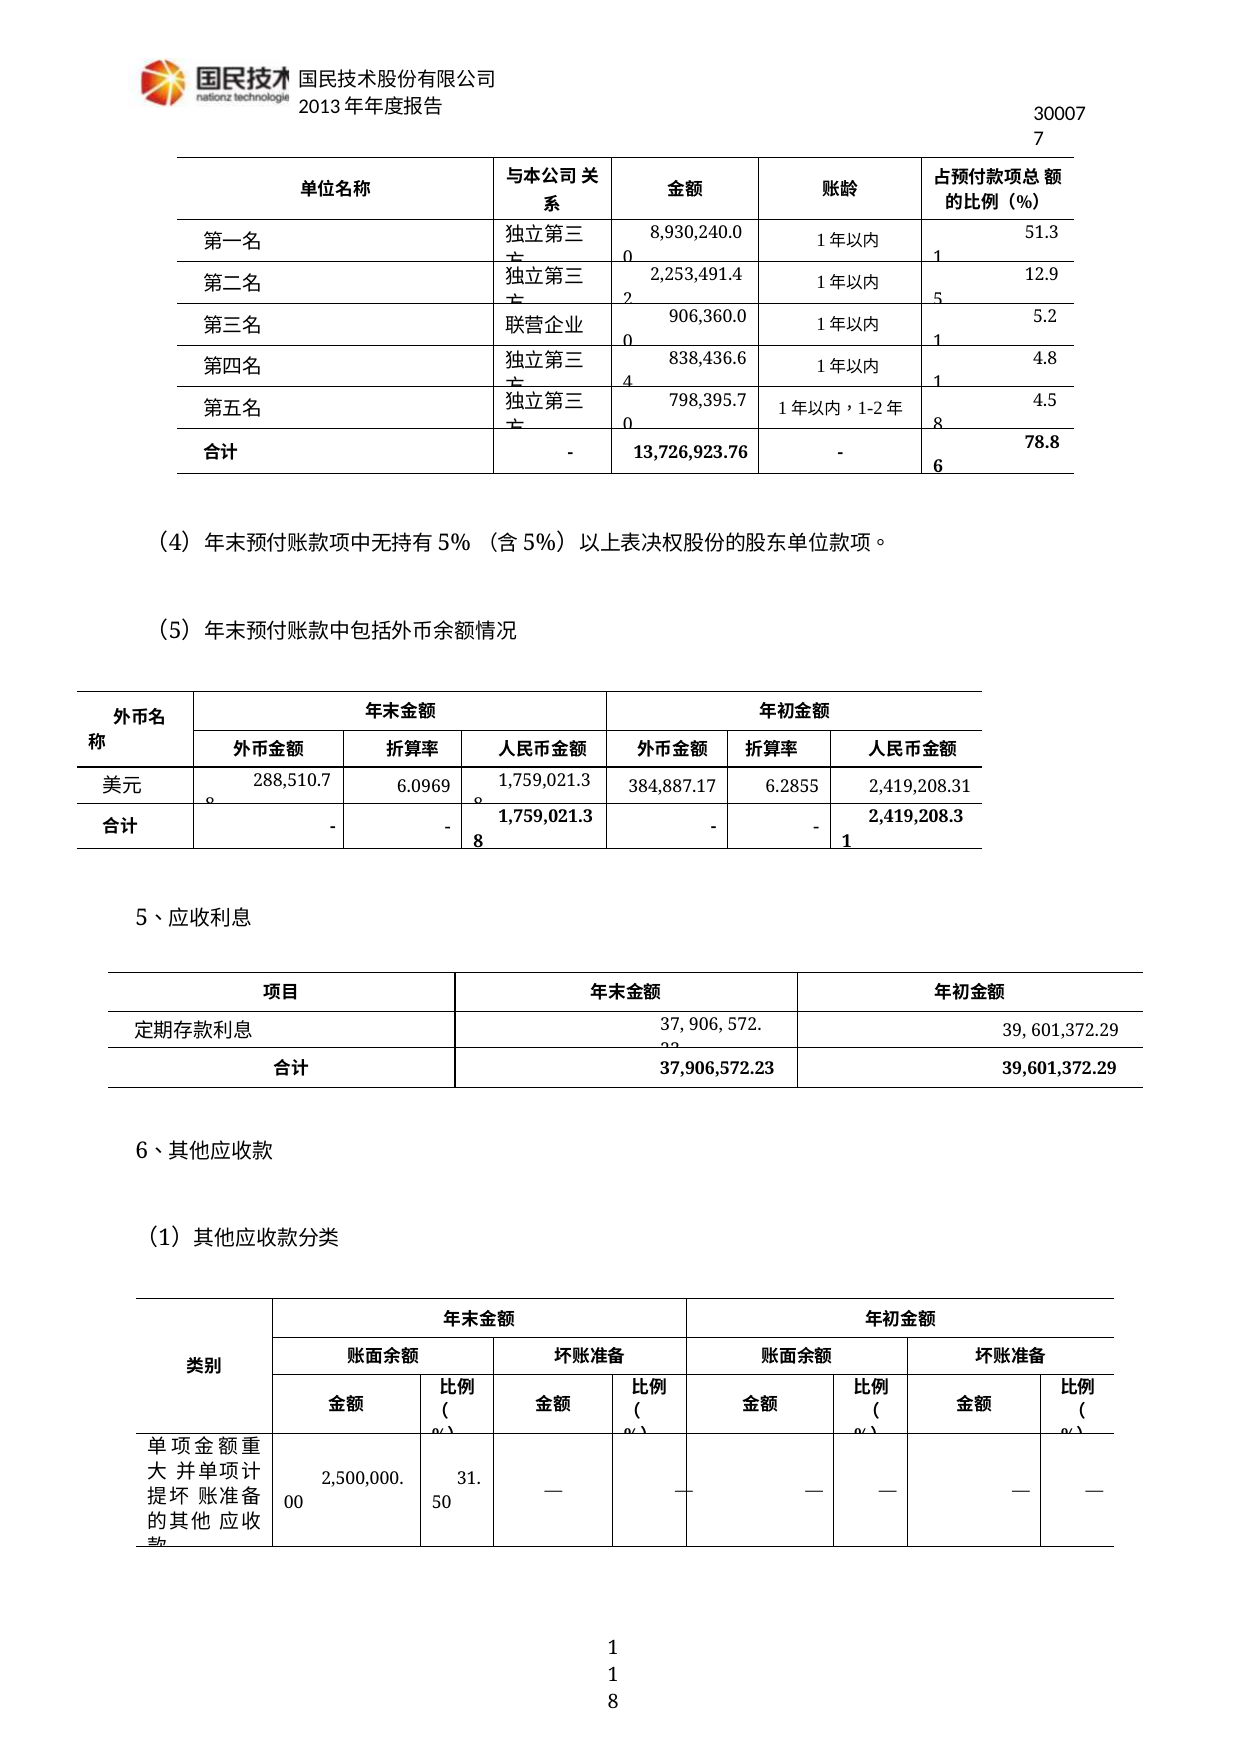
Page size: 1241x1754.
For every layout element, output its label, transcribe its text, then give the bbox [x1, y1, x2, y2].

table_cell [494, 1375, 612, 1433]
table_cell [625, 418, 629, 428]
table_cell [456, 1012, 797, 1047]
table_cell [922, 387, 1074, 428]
text （5）年末预付账款中包括外币余额情况 [77, 614, 1174, 645]
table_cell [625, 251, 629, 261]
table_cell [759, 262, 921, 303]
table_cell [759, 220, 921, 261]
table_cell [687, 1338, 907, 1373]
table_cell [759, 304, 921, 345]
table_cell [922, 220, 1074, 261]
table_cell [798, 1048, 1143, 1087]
text 5、应收利息 [77, 901, 1174, 932]
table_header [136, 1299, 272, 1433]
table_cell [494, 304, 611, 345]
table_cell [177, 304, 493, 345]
text 6、其他应收款 [77, 1133, 1174, 1165]
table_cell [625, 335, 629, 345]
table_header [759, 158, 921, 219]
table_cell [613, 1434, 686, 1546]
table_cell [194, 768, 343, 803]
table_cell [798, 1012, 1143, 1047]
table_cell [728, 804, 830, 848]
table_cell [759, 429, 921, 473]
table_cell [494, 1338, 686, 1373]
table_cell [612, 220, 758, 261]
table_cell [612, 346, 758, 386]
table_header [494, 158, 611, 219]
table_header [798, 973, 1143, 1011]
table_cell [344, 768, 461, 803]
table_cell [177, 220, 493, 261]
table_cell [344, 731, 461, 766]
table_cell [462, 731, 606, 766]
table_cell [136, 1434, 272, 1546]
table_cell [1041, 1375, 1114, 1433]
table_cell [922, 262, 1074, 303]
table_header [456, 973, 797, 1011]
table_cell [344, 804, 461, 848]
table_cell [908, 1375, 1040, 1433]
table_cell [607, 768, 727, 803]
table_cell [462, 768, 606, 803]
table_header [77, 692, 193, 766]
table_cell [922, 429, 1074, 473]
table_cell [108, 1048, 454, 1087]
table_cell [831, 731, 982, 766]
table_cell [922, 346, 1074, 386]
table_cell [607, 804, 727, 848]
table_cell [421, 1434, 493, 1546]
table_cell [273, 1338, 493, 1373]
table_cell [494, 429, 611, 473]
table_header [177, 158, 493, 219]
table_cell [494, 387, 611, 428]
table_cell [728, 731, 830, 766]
text （4）年末预付账款项中无持有5% （含5%）以上表决权股份的股东单位款项。 [77, 526, 1174, 558]
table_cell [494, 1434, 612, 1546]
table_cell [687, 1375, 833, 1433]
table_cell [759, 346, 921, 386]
picture [128, 58, 290, 111]
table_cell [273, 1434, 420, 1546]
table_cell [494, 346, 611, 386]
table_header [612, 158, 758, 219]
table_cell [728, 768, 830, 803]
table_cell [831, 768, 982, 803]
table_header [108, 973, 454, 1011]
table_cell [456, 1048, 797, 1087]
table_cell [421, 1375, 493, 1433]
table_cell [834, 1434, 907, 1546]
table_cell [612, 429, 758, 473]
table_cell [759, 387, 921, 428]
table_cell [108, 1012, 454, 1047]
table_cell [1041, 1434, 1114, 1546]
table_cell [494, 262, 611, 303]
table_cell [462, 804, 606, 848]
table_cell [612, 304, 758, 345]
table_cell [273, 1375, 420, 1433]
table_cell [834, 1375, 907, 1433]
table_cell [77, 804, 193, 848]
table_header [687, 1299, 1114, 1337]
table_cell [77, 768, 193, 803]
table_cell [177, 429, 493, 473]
text （1）其他应收款分类 [77, 1221, 1174, 1252]
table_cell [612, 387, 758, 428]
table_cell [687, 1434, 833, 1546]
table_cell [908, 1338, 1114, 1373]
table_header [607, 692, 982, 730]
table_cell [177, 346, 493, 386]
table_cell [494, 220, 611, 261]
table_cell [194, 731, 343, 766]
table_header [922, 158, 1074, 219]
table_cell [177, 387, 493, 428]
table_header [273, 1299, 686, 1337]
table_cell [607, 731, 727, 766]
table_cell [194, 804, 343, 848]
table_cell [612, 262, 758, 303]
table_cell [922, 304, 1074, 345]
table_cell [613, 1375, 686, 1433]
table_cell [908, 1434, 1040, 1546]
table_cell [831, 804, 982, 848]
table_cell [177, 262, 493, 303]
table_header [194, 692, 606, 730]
